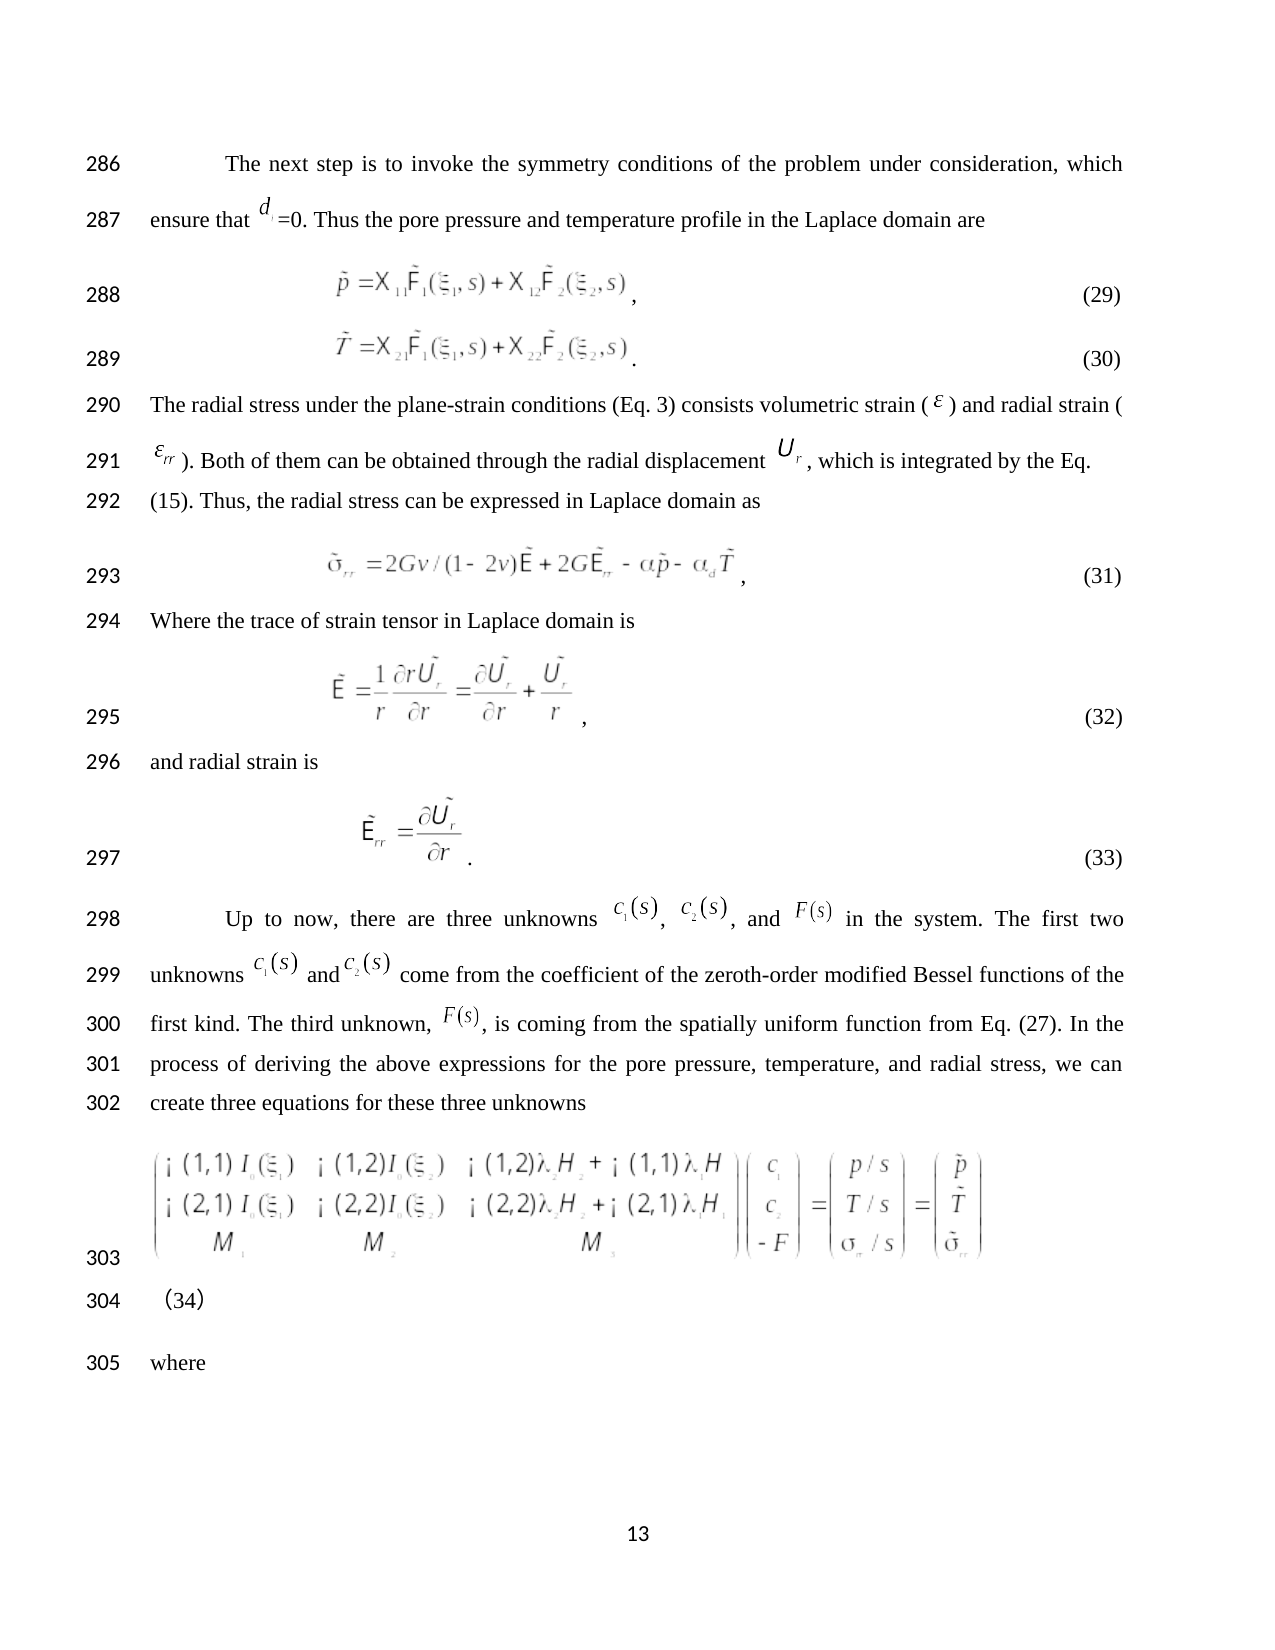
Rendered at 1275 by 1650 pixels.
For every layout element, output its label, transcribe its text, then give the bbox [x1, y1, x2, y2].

text Up to now, there are three unknowns , , and in the system. The first two unknowns and come from the coefficient of the zeroth-order modified Bessel functions of the first kind. The third unknown, , is coming from the spatially uniform function from Eq. (27). In the process of deriving the above expressions for the pore pressure, temperature, and radial stress, we can create three equations for these three unknowns [150, 889, 1125, 1115]
text The radial stress under the plane-strain conditions (Eq. 3) consists volumetric strain () and radial strain (). Both of them can be obtained through the radial displacement , which is integrated by the Eq. (15). Thus, the radial stress can be expressed in Laplace domain as [150, 391, 1125, 513]
text Where the trace of strain tensor in Laplace domain is [150, 607, 1125, 634]
text and radial strain is [150, 748, 1125, 774]
text , (29) [150, 262, 1125, 307]
text . (30) [150, 326, 1125, 372]
text , (32) [150, 653, 1125, 729]
text . (33) [150, 793, 1125, 870]
text （34） [150, 1145, 1125, 1315]
text where [150, 1348, 1125, 1375]
text The next step is to invoke the symmetry conditions of the problem under consideration, which ensure that =0. Thus the pore pressure and temperature profile in the Laplace domain are [150, 150, 1125, 232]
text , (31) [150, 543, 1125, 589]
